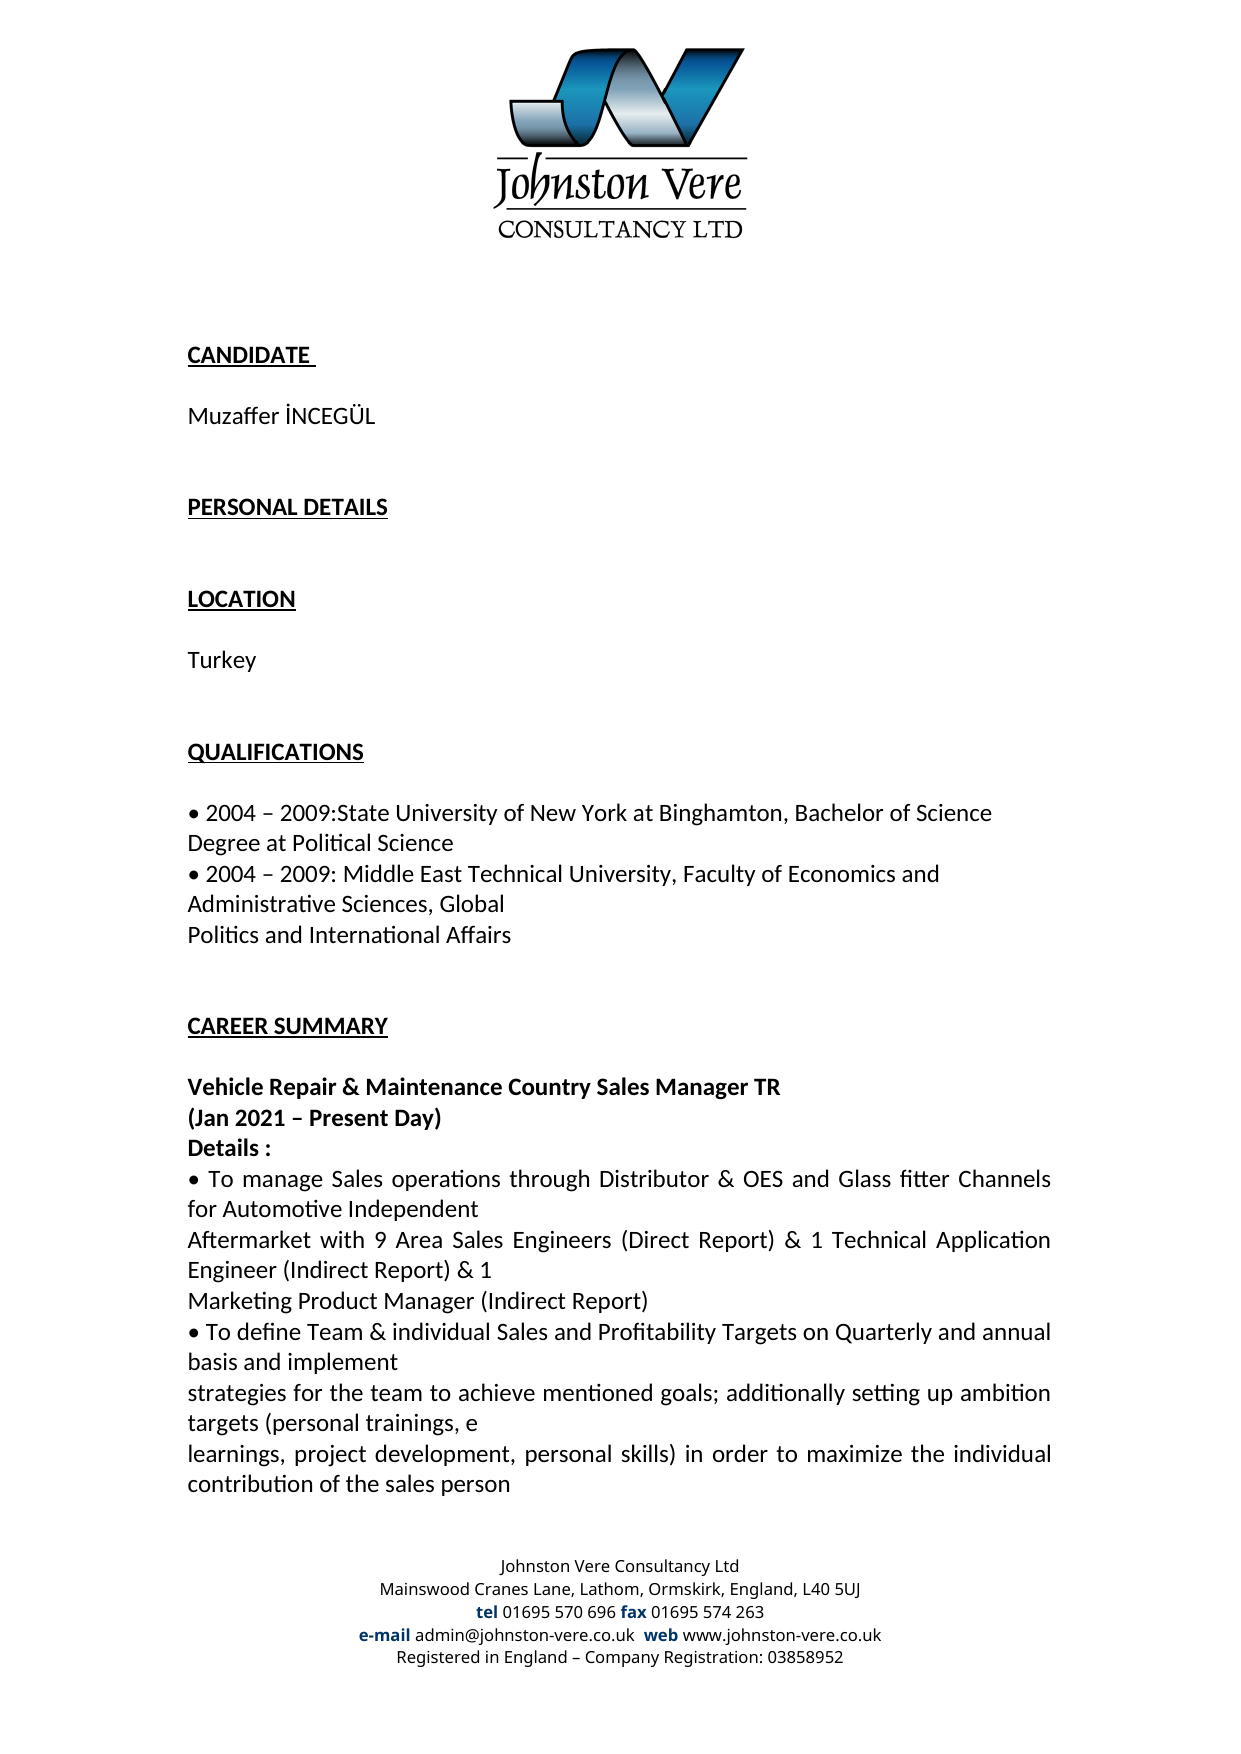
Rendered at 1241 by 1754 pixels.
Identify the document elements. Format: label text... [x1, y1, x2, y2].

text Politics and International Affairs [187, 919, 1053, 949]
text CANDIDATE [187, 339, 1053, 369]
text LOCATION [187, 583, 1053, 614]
text learnings, project development, personal skills) in order to maximize the individual contribution of the sales person [187, 1438, 1053, 1499]
text Turkey [187, 644, 1053, 675]
text PERSONAL DETAILS [187, 492, 1053, 522]
text • 2004 – 2009: Middle East Technical University, Faculty of Economics and Administrative Sciences, Global [187, 858, 1053, 919]
text Aftermarket with 9 Area Sales Engineers (Direct Report) & 1 Technical Application Engineer (Indirect Report) & 1 [187, 1224, 1053, 1285]
text Muzaffer İNCEGÜL [187, 400, 1053, 431]
text • To define Team & individual Sales and Profitability Targets on Quarterly and annual basis and implement [187, 1316, 1053, 1377]
text • 2004 – 2009:State University of New York at Binghamton, Bachelor of Science Degree at Political Science [187, 797, 1053, 858]
text Marketing Product Manager (Indirect Report) [187, 1285, 1053, 1316]
text • To manage Sales operations through Distributor & OES and Glass fitter Channels for Automotive Independent [187, 1163, 1053, 1224]
text (Jan 2021 – Present Day) [187, 1102, 1053, 1132]
text Details : [187, 1132, 1053, 1163]
text CAREER SUMMARY [187, 1010, 1053, 1041]
text strategies for the team to achieve mentioned goals; additionally setting up ambition targets (personal trainings, e [187, 1377, 1053, 1438]
picture [488, 37, 752, 248]
text QUALIFICATIONS [187, 736, 1053, 766]
text Vehicle Repair & Maintenance Country Sales Manager TR [187, 1071, 1053, 1102]
